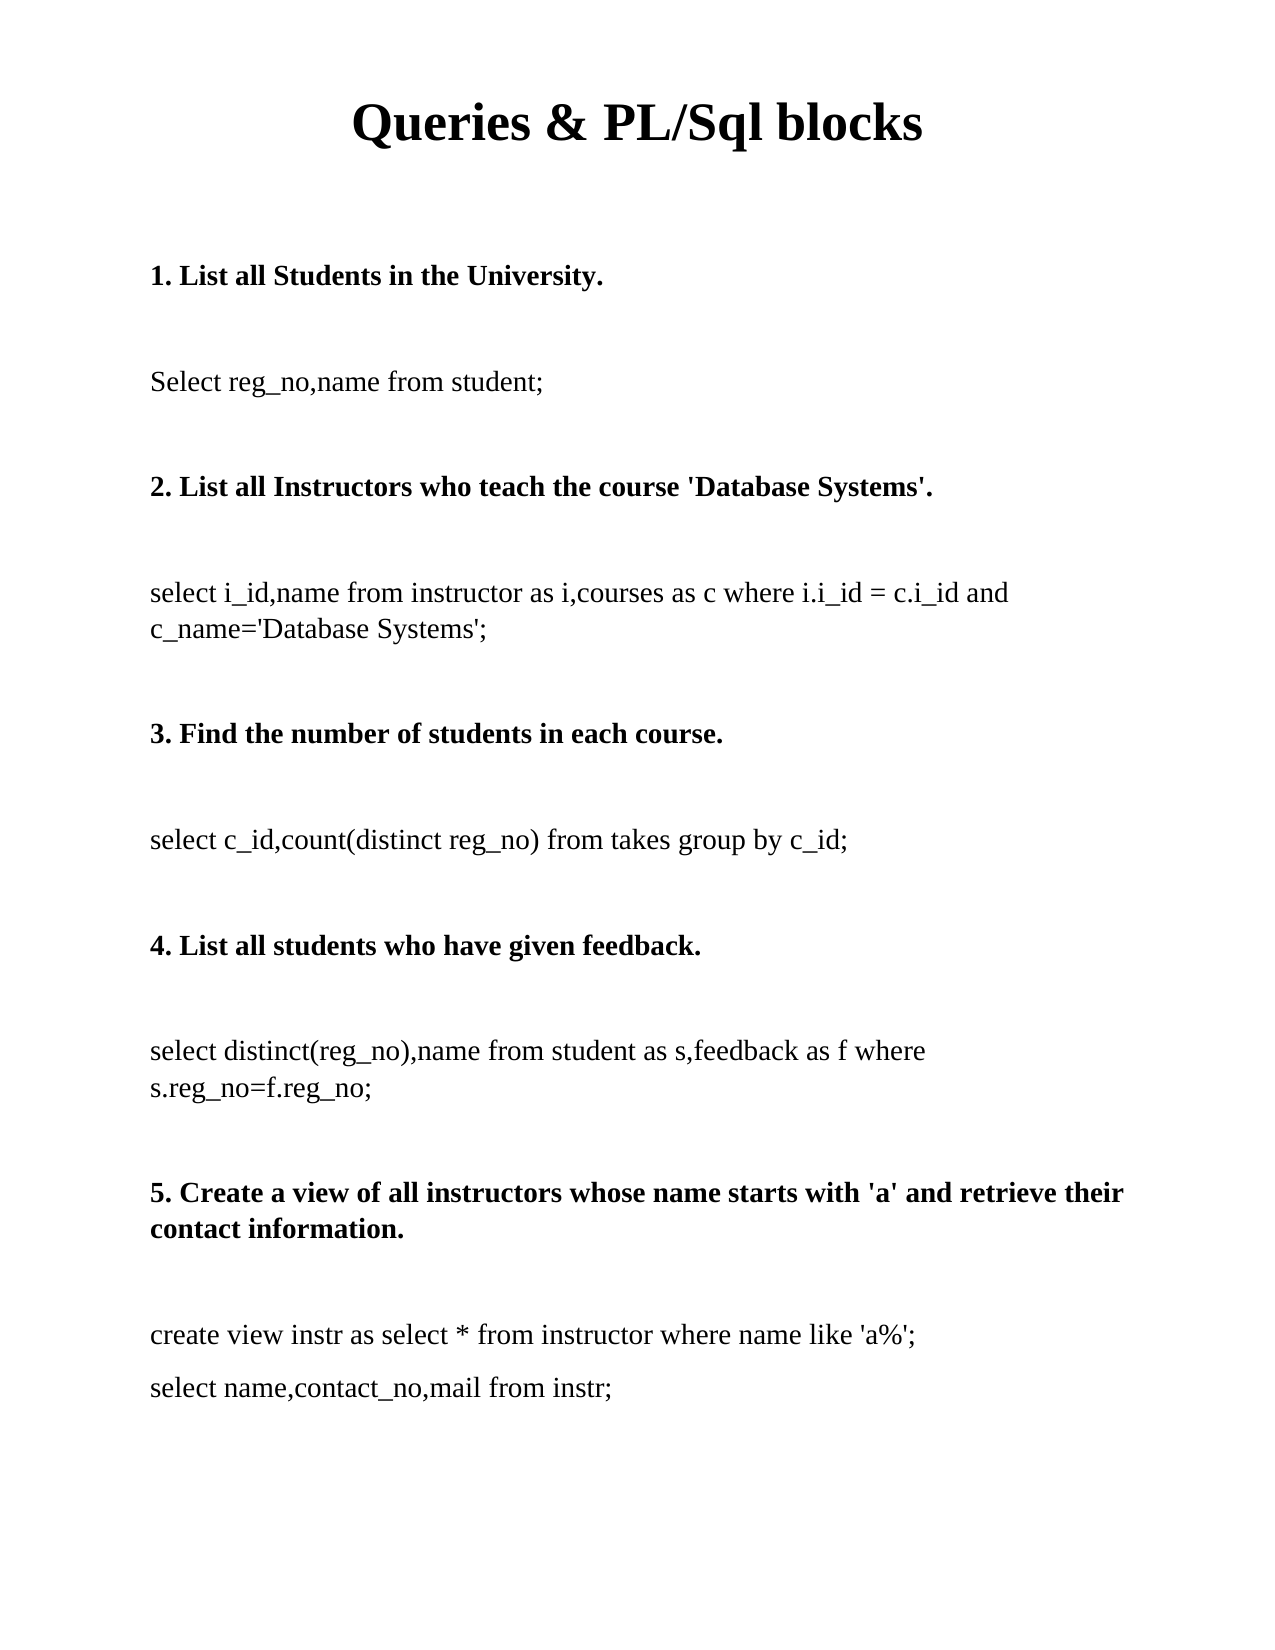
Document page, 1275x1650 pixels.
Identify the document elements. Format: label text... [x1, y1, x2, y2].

text Queries & PL/Sql blocks [150, 90, 1125, 153]
text select name,contact_no,mail from instr; [150, 1370, 1125, 1403]
text 3. Find the number of students in each course. [150, 717, 1125, 750]
text 4. List all students who have given feedback. [150, 928, 1125, 961]
text 2. List all Instructors who teach the course 'Database Systems'. [150, 469, 1125, 503]
text select c_id,count(distinct reg_no) from takes group by c_id; [150, 822, 1125, 856]
text 5. Create a view of all instructors whose name starts with 'a' and retrieve their contact information. [150, 1175, 1125, 1245]
text 1. List all Students in the University. [150, 258, 1125, 292]
text select distinct(reg_no),name from student as s,feedback as f where s.reg_no=f.reg_no; [150, 1033, 1125, 1103]
text Select reg_no,name from student; [150, 364, 1125, 397]
text create view instr as select * from instructor where name like 'a%'; [150, 1317, 1125, 1351]
text select i_id,name from instructor as i,courses as c where i.i_id = c.i_id and c_name='Database Systems'; [150, 575, 1125, 644]
